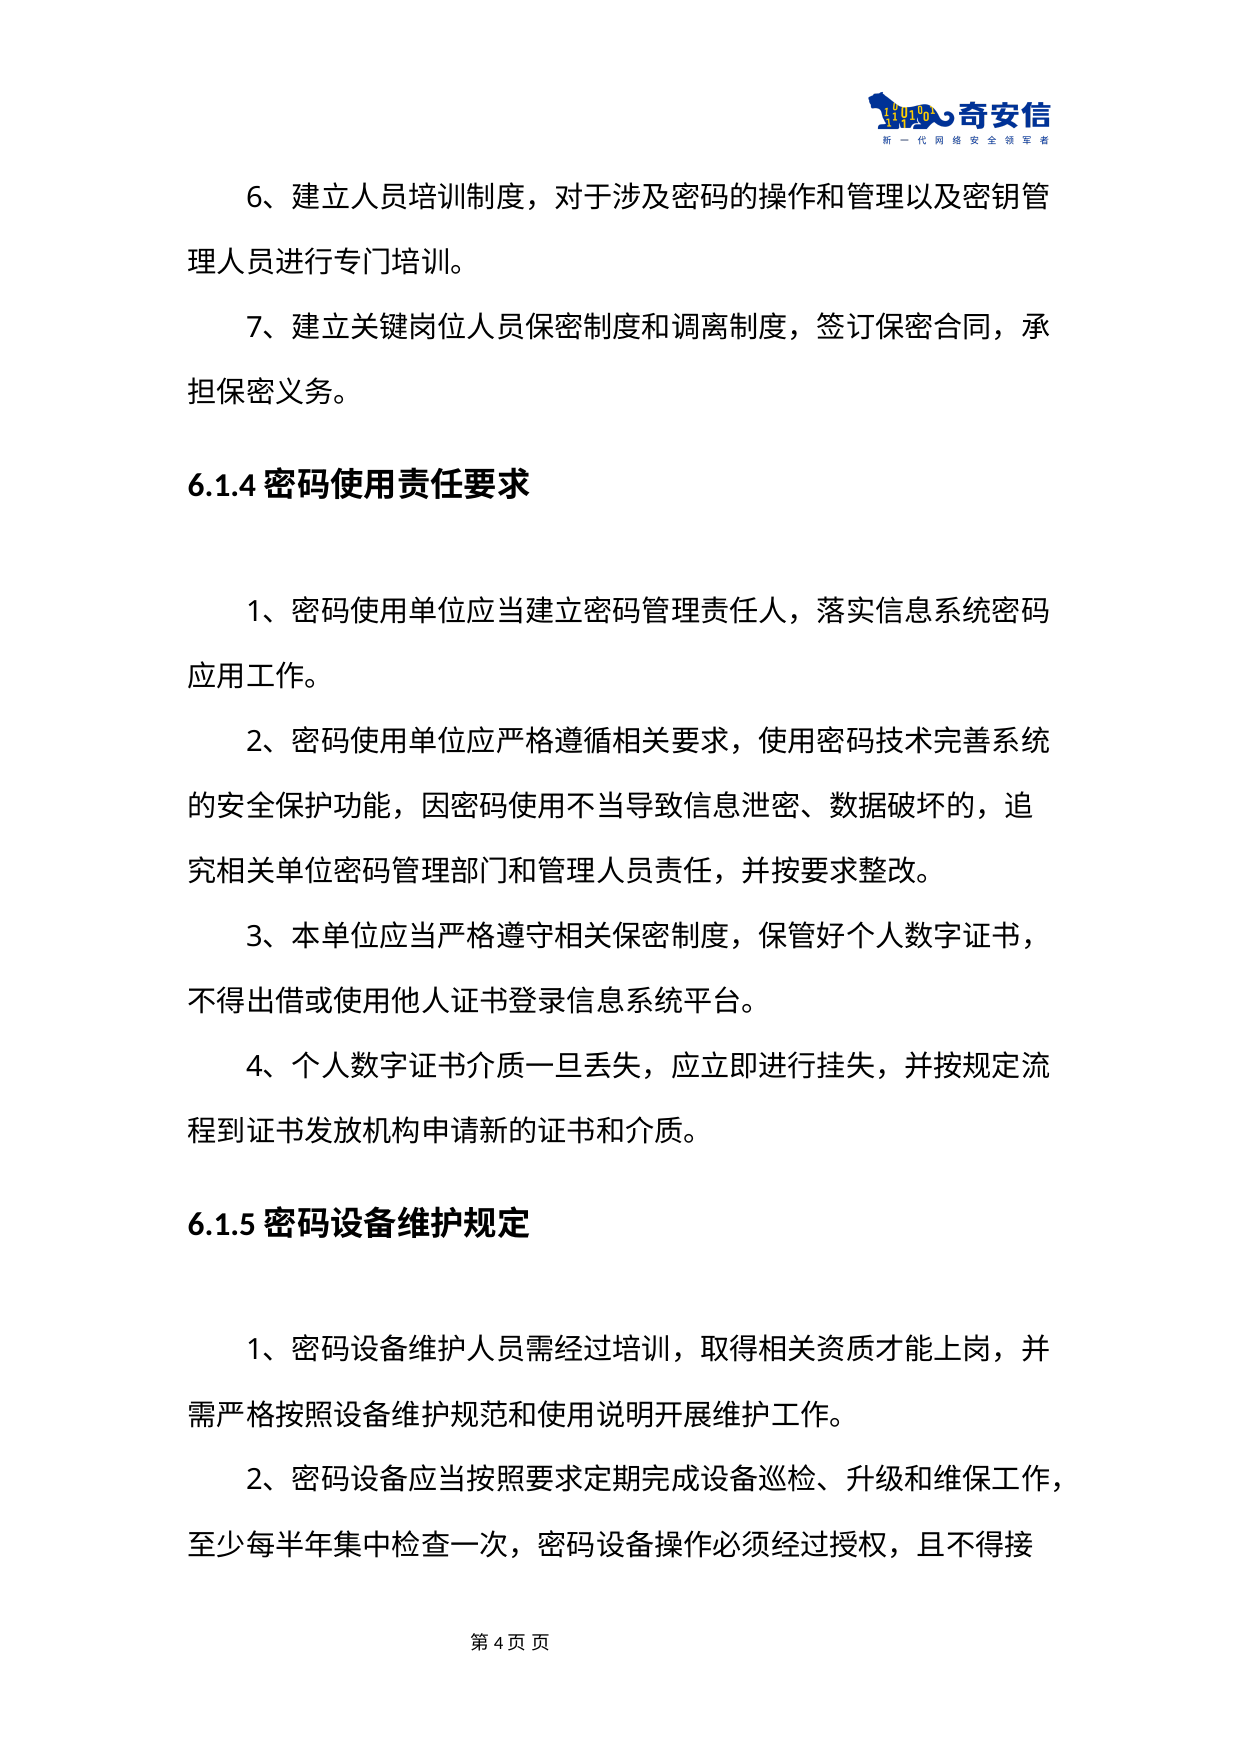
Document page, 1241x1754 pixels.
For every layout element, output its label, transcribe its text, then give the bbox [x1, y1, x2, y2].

subtitle 6.1.4 密码使用责任要求 [187, 449, 1053, 514]
picture [866, 90, 1053, 148]
text 2、密码设备应当按照要求定期完成设备巡检、升级和维保工作，至少每半年集中检查一次，密码设备操作必须经过授权，且不得接入互联网访问。 [187, 1445, 1053, 1575]
text 6、建立人员培训制度，对于涉及密码的操作和管理以及密钥管理人员进行专门培训。 [187, 162, 1053, 292]
text 3、本单位应当严格遵守相关保密制度，保管好个人数字证书，不得出借或使用他人证书登录信息系统平台。 [187, 901, 1053, 1031]
text 1、密码设备维护人员需经过培训，取得相关资质才能上岗，并需严格按照设备维护规范和使用说明开展维护工作。 [187, 1315, 1053, 1445]
text 2、密码使用单位应严格遵循相关要求，使用密码技术完善系统的安全保护功能，因密码使用不当导致信息泄密、数据破坏的，追究相关单位密码管理部门和管理人员责任，并按要求整改。 [187, 706, 1053, 901]
subtitle 6.1.5 密码设备维护规定 [187, 1188, 1053, 1253]
text 1、密码使用单位应当建立密码管理责任人，落实信息系统密码应用工作。 [187, 576, 1053, 706]
text 4、个人数字证书介质一旦丢失，应立即进行挂失，并按规定流程到证书发放机构申请新的证书和介质。 [187, 1031, 1053, 1161]
text 7、建立关键岗位人员保密制度和调离制度，签订保密合同，承担保密义务。 [187, 292, 1053, 422]
